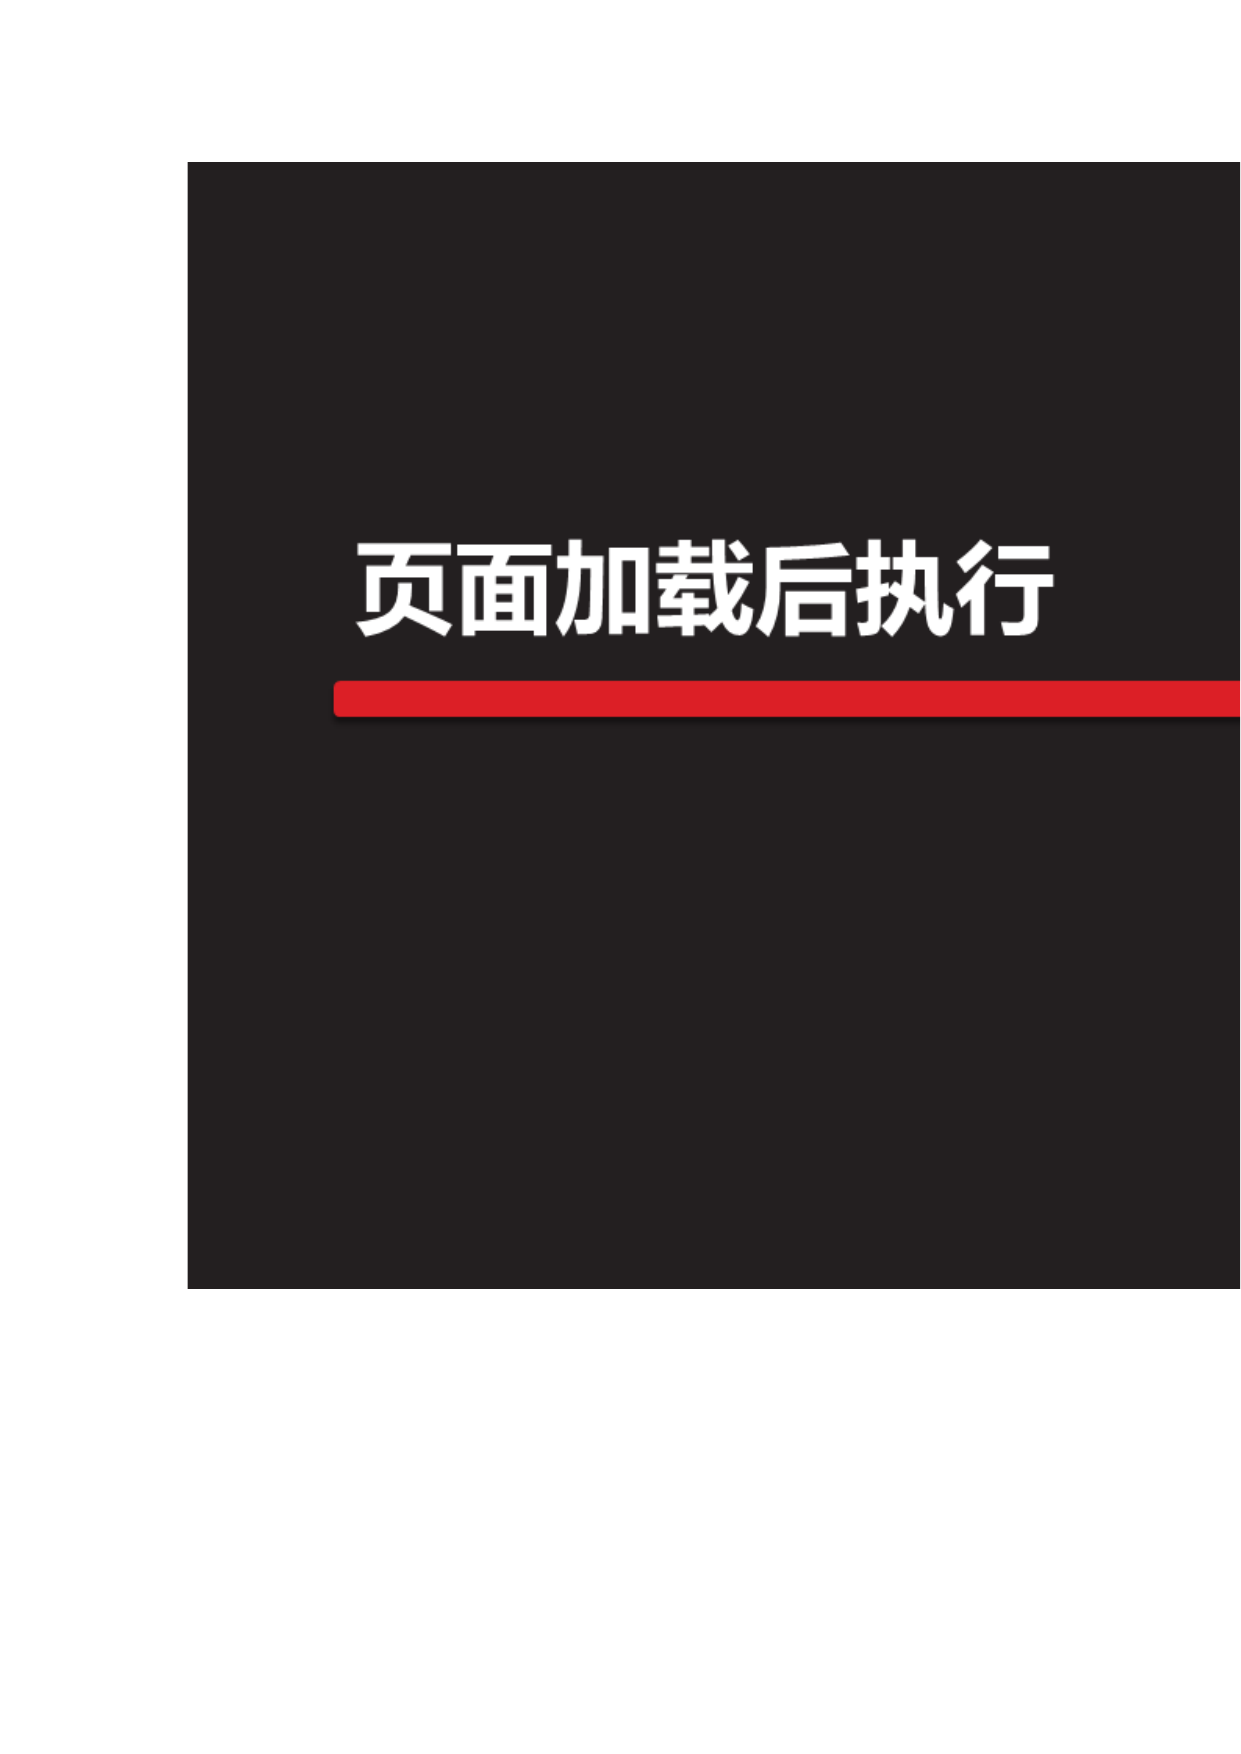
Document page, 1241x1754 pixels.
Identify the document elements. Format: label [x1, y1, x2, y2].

picture [187, 162, 1241, 1289]
